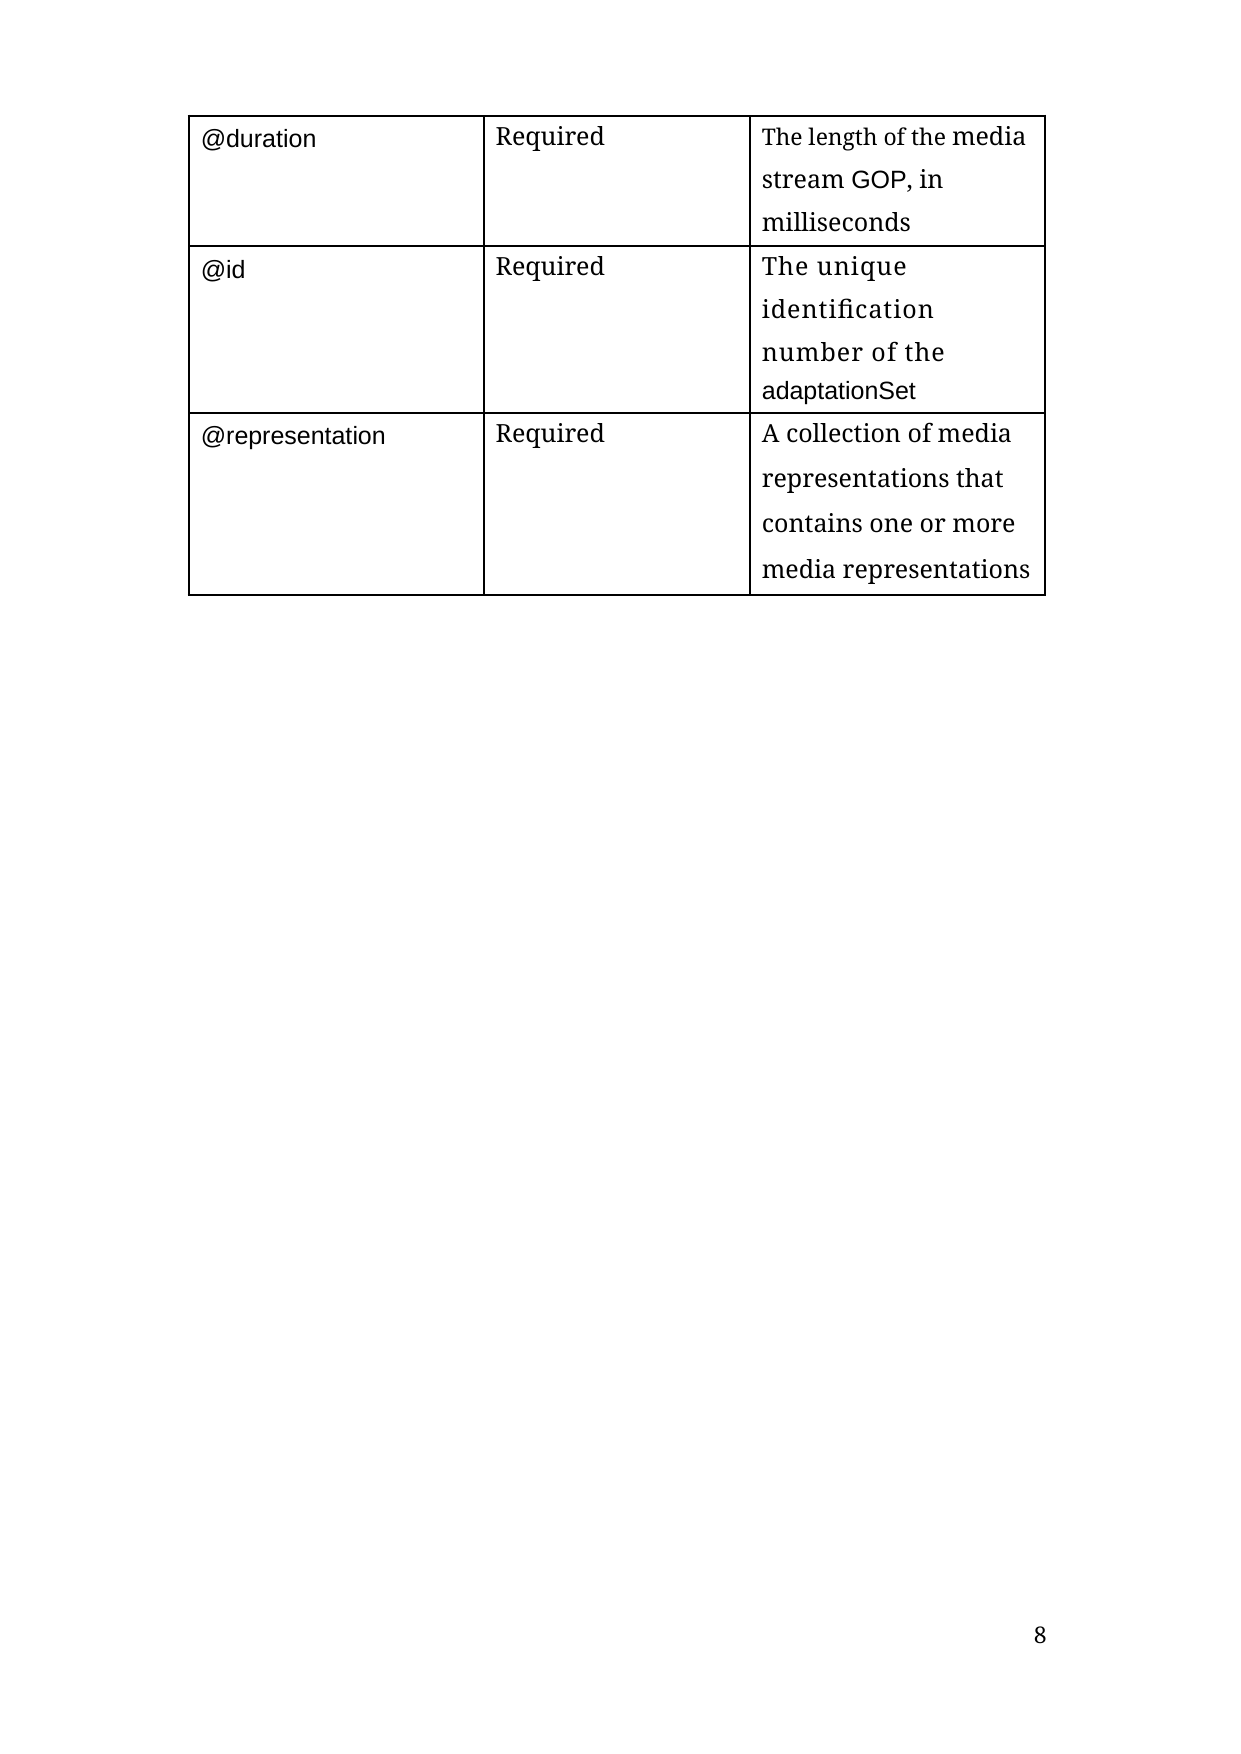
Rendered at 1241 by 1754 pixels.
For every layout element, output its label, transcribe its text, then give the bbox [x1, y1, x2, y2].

table_cell Required [485, 117, 749, 245]
table_cell Required [485, 414, 749, 594]
table_cell @duration [190, 117, 483, 245]
table_cell The unique identification number of the adaptationSet [751, 247, 1044, 412]
table_cell The length of the media stream GOP, in milliseconds [751, 117, 1044, 245]
table_cell A collection of media representations that contains one or more media representations [751, 414, 1044, 594]
table_cell @id [190, 247, 483, 412]
table_cell Required [485, 247, 749, 412]
table_cell @representation [190, 414, 483, 594]
